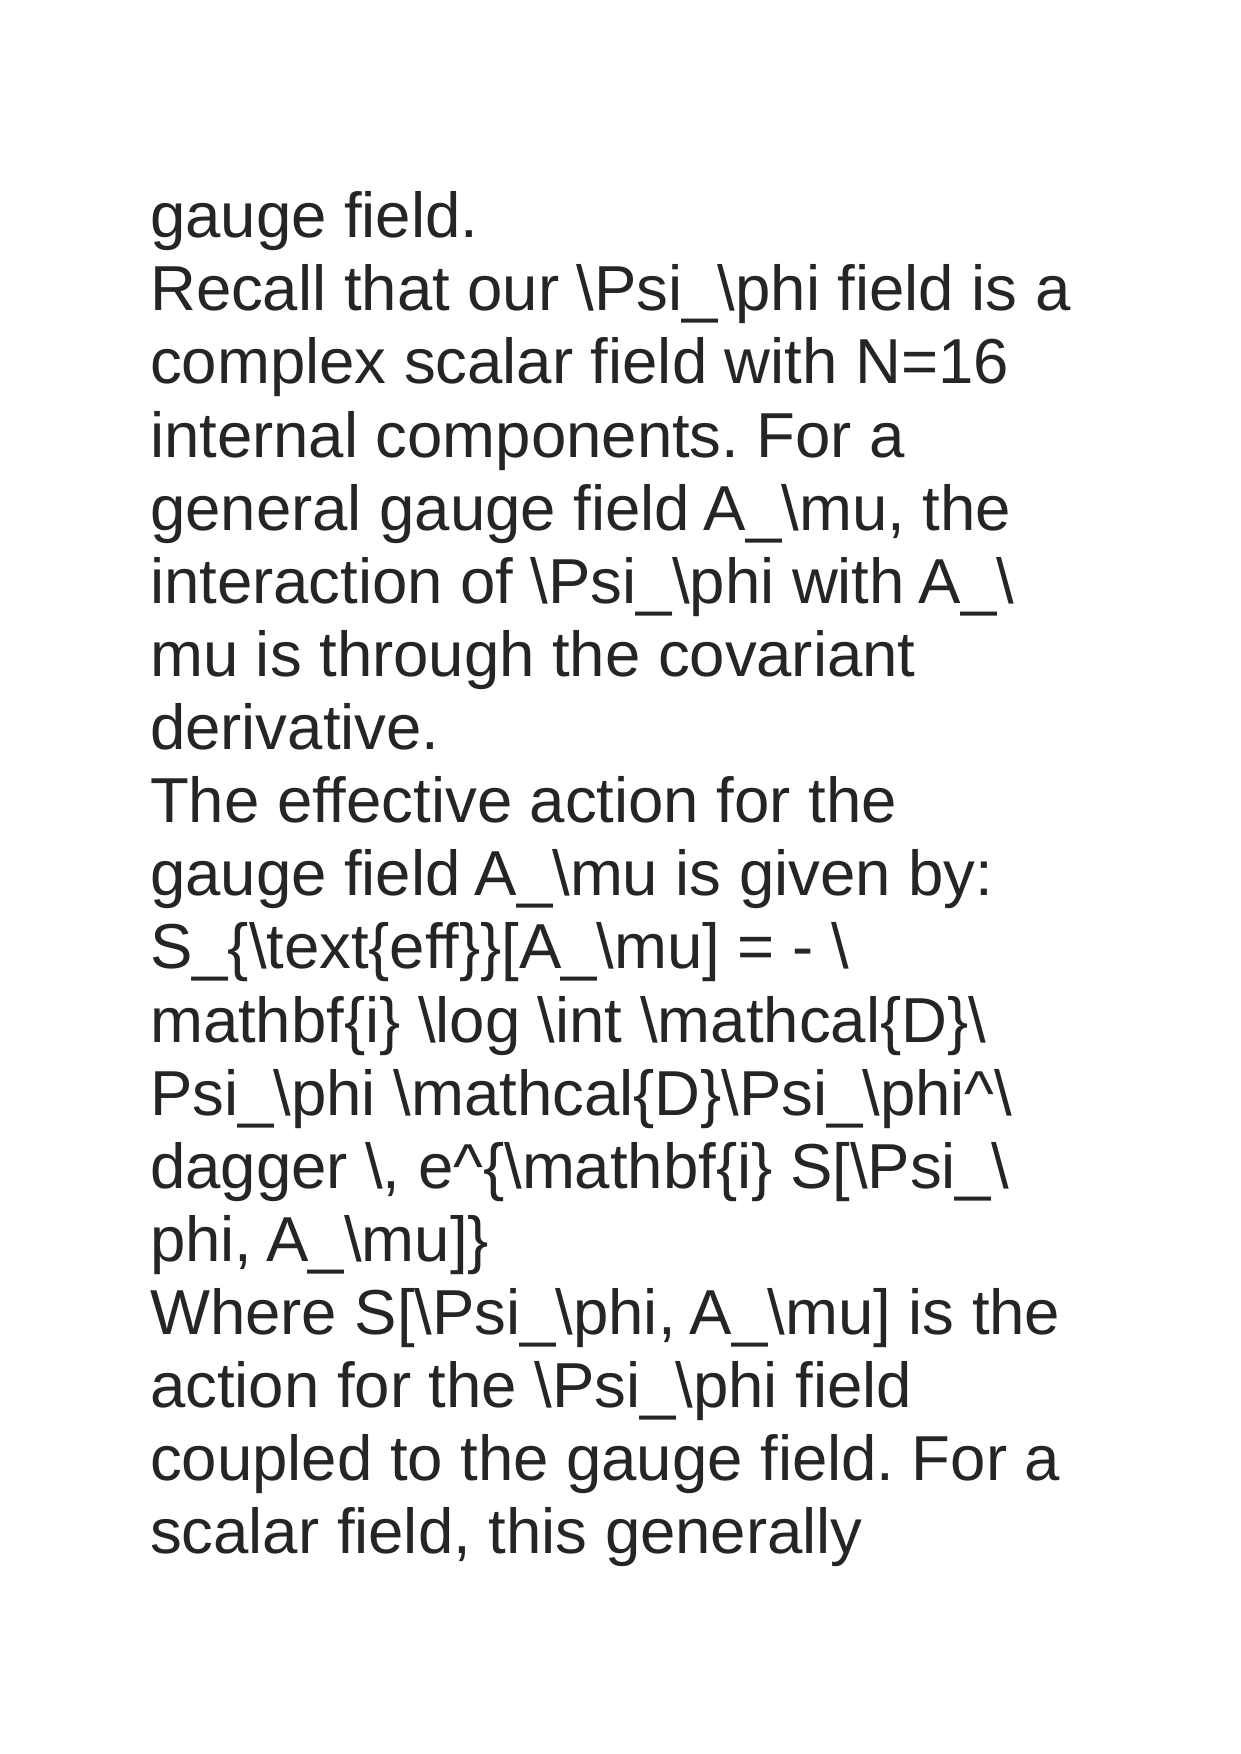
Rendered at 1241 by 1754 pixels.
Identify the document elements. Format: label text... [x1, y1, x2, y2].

text Recall that our \Psi_\phi field is a complex scalar field with N=16 internal components. For a general gauge field A_\mu, the interaction of \Psi_\phi with A_\mu is through the covariant derivative. [150, 257, 1090, 769]
text gauge field. [150, 184, 1090, 257]
text S_{\text{eff}}[A_\mu] = - \mathbf{i} \log \int \mathcal{D}\Psi_\phi \mathcal{D}\Psi_\phi^\dagger \, e^{\mathbf{i} S[\Psi_\phi, A_\mu]} [150, 915, 1090, 1281]
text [150, 1281, 1090, 1573]
text The effective action for the gauge field A_\mu is given by: [150, 769, 1090, 915]
